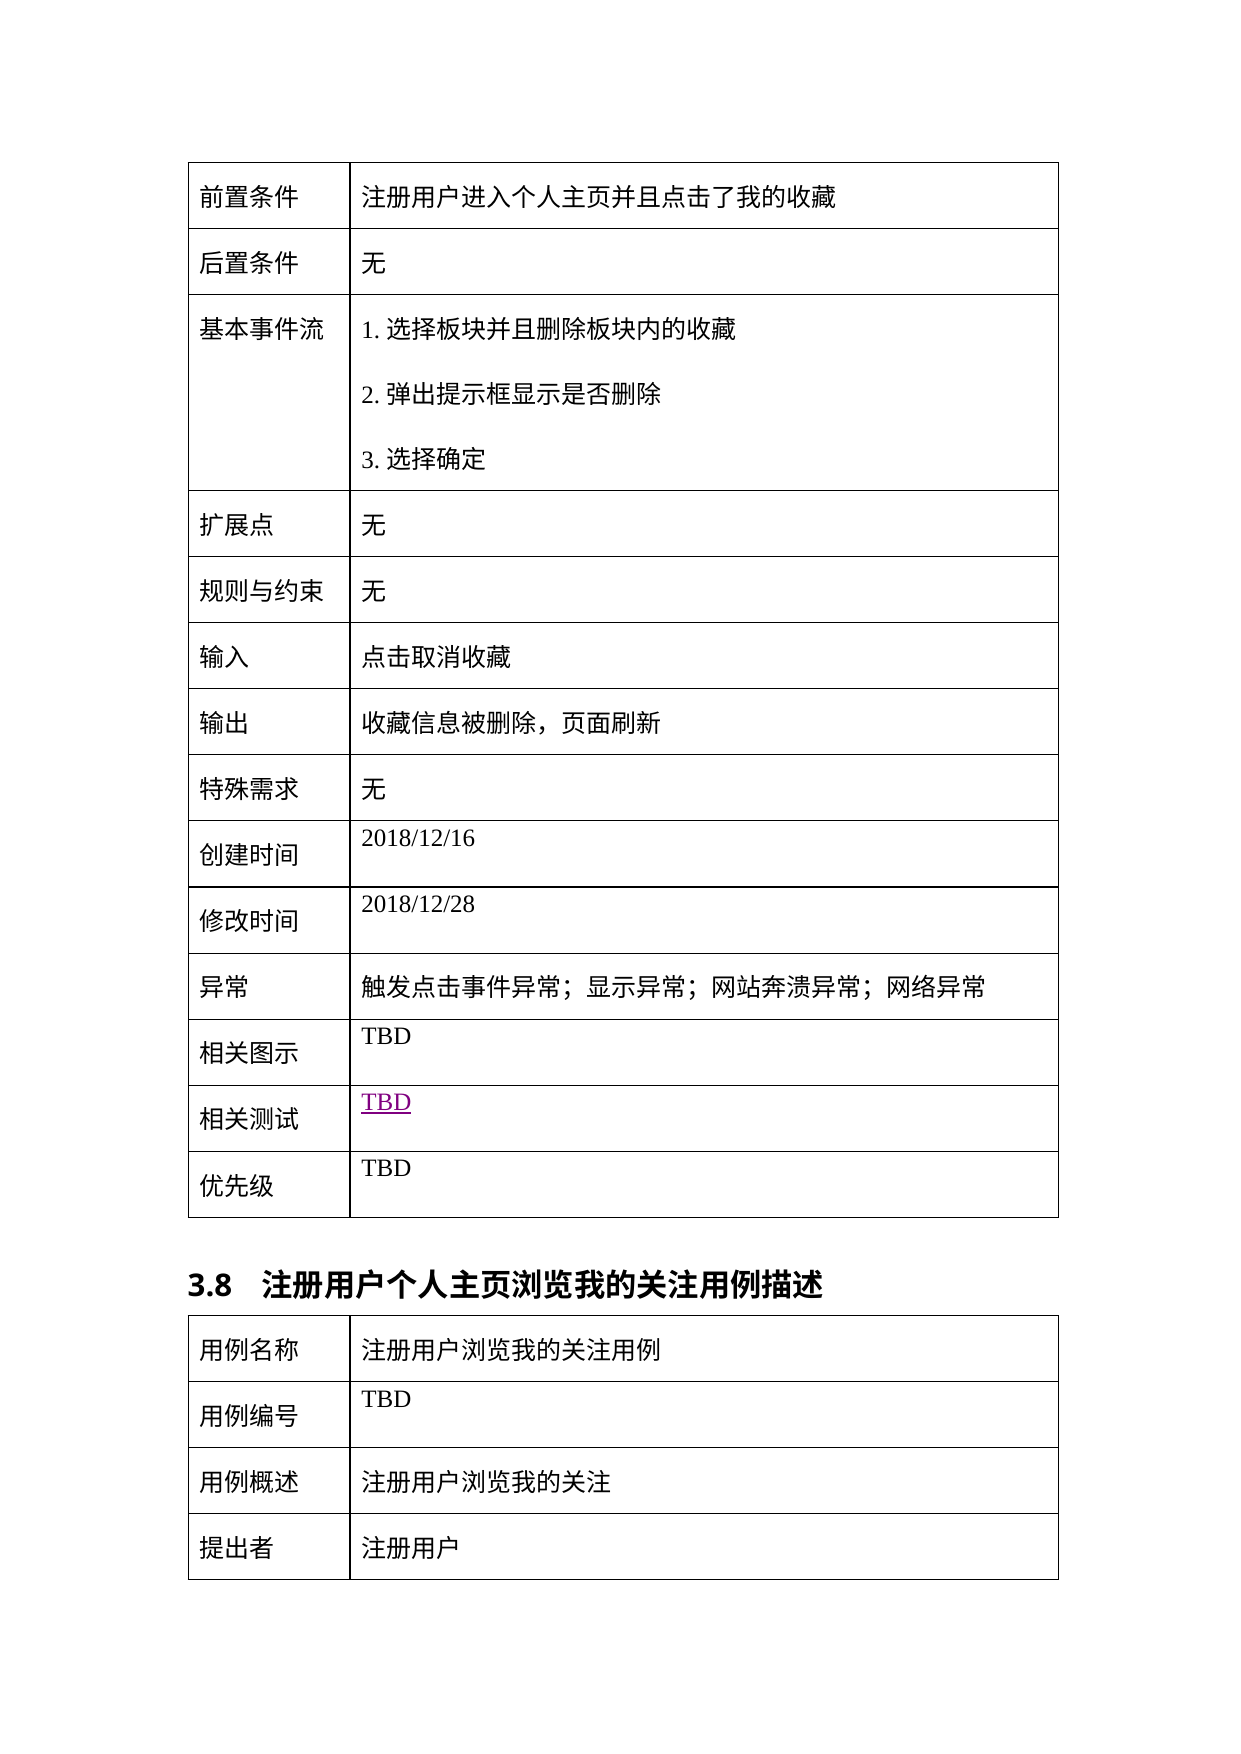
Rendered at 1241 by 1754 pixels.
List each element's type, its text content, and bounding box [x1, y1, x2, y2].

table_cell TBD [351, 1152, 1058, 1217]
table_cell 扩展点 [189, 491, 349, 556]
table_cell 注册用户 [351, 1514, 1058, 1579]
table_cell 相关测试 [189, 1086, 349, 1151]
table_cell 点击取消收藏 [351, 623, 1058, 688]
table_cell 无 [351, 755, 1058, 820]
table_cell 无 [351, 557, 1058, 622]
table_cell 注册用户浏览我的关注 [351, 1448, 1058, 1513]
table_cell 前置条件 [189, 163, 349, 228]
table_cell 基本事件流 [189, 295, 349, 490]
table_cell 特殊需求 [189, 755, 349, 820]
table_cell 创建时间 [189, 821, 349, 886]
table_cell 2018/12/16 [351, 821, 1058, 886]
text 注册用户个人主页浏览我的关注用例描述 [187, 1250, 1053, 1315]
table_cell 相关图示 [189, 1020, 349, 1084]
table_cell 触发点击事件异常；显示异常；网站奔溃异常；网络异常 [351, 954, 1058, 1018]
table_header 注册用户浏览我的关注用例 [351, 1316, 1058, 1381]
table_cell 修改时间 [189, 888, 349, 952]
table_cell 收藏信息被删除，页面刷新 [351, 689, 1058, 754]
table_cell 注册用户进入个人主页并且点击了我的收藏 [351, 163, 1058, 228]
table_cell 用例概述 [189, 1448, 349, 1513]
table_cell 2018/12/28 [351, 888, 1058, 952]
table_cell 无 [351, 491, 1058, 556]
table_cell 后置条件 [189, 229, 349, 294]
table_cell 提出者 [189, 1514, 349, 1579]
table_cell 优先级 [189, 1152, 349, 1217]
table_cell 异常 [189, 954, 349, 1018]
table_cell 输出 [189, 689, 349, 754]
table_cell 输入 [189, 623, 349, 688]
table_cell 规则与约束 [189, 557, 349, 622]
table_cell TBD [351, 1382, 1058, 1447]
table_cell 无 [351, 229, 1058, 294]
table_cell TBD [351, 1086, 1058, 1151]
table_cell TBD [351, 1020, 1058, 1084]
table_header 用例名称 [189, 1316, 349, 1381]
table_cell 用例编号 [189, 1382, 349, 1447]
table_cell 1. 选择板块并且删除板块内的收藏 2. 弹出提示框显示是否删除 3. 选择确定 [351, 295, 1058, 490]
